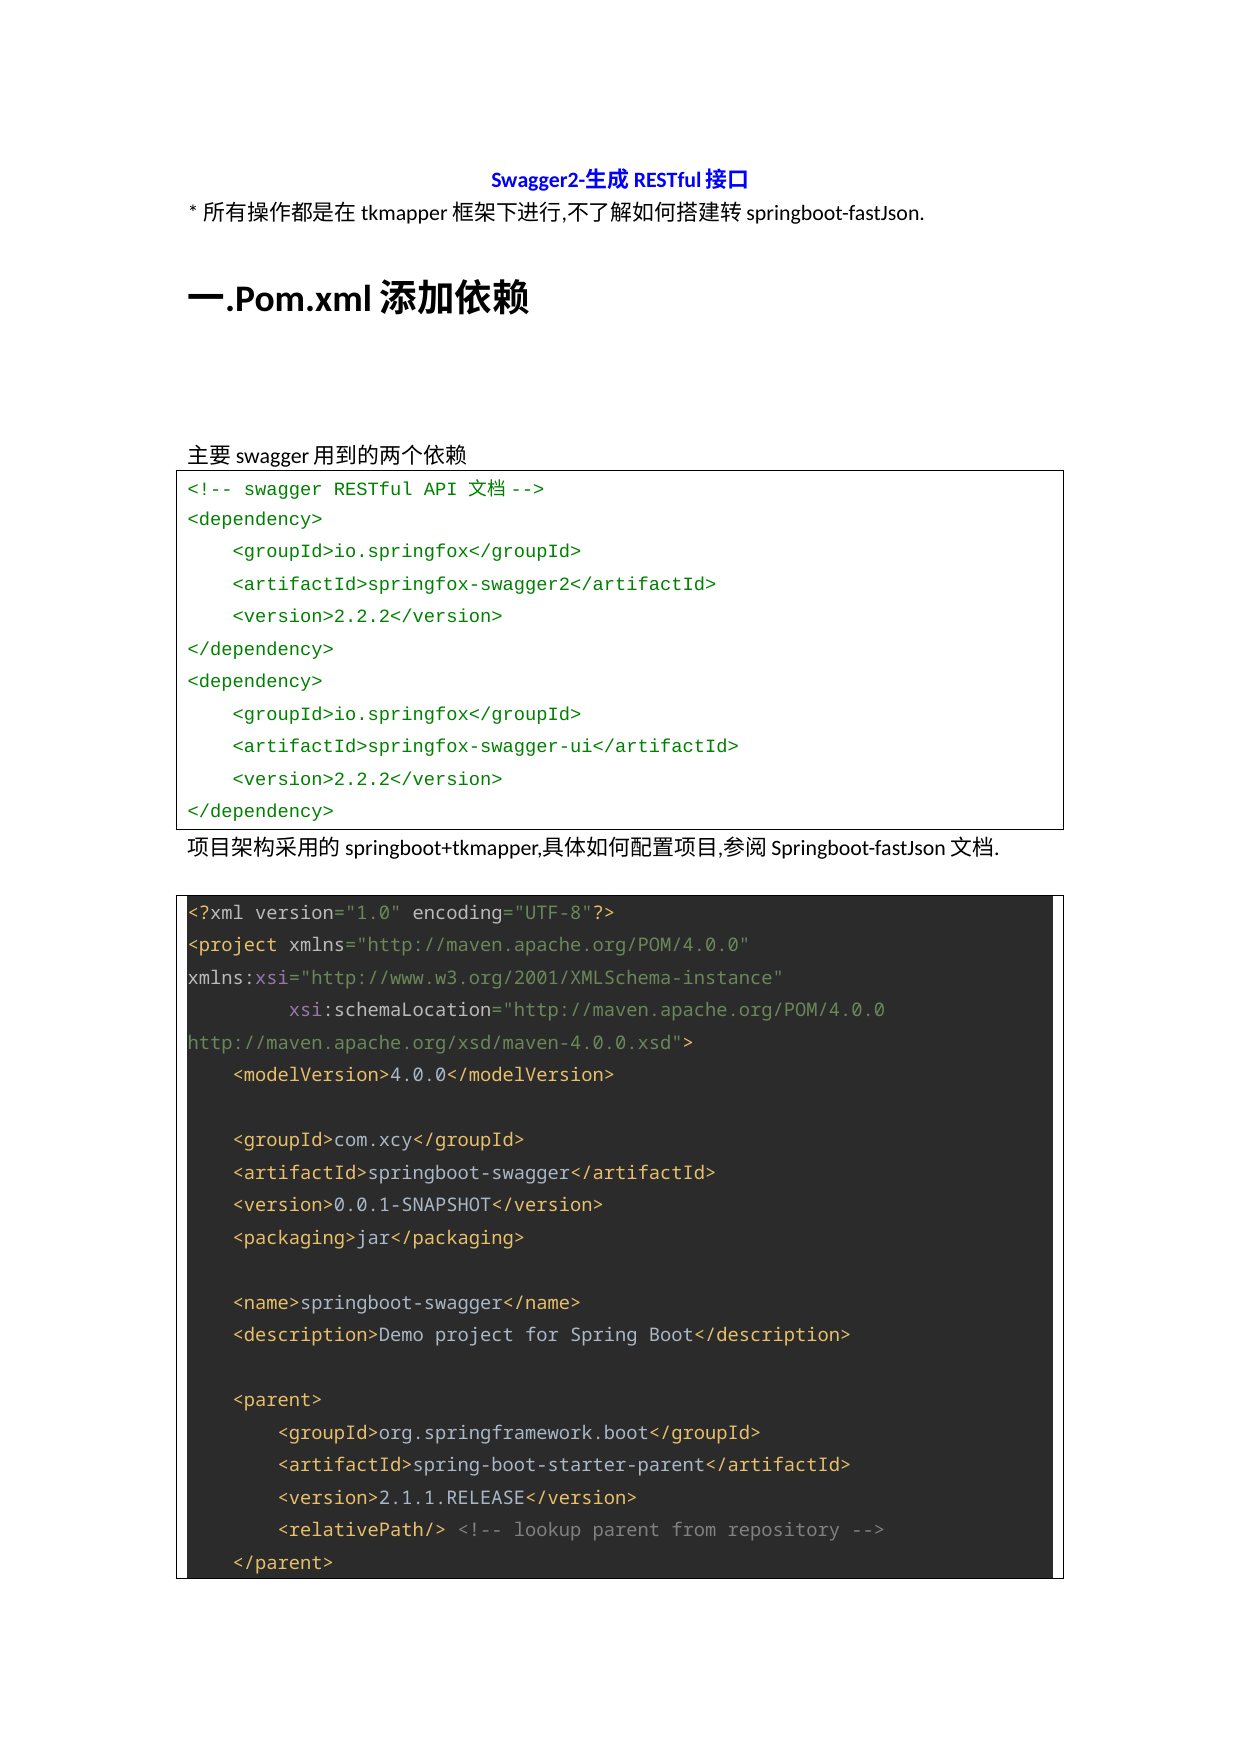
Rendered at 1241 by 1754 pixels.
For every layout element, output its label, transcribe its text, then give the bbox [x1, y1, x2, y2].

text * 所有操作都是在tkmapper框架下进行,不了解如何搭建转springboot-fastJson. [187, 194, 1053, 227]
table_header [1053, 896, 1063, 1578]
table_header <!-- swagger RESTful API 文档 --> <dependency> <groupId>io.springfox</groupId> <artifactId>springfox-swagger2</artifactId> <version>2.2.2</version> </dependency> <dependency> <groupId>io.springfox</groupId> <artifactId>springfox-swagger-ui</artifactId> <version>2.2.2</version> </dependency> [177, 471, 1063, 829]
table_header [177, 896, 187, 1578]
text Swagger2-生成RESTful接口 [187, 162, 1053, 194]
subtitle Pom.xml添加依赖 [187, 262, 1053, 327]
list 项目架构采用的springboot+tkmapper,具体如何配置项目,参阅Springboot-fastJson文档. [187, 830, 1053, 862]
list 主要swagger用到的两个依赖 [187, 438, 1053, 470]
